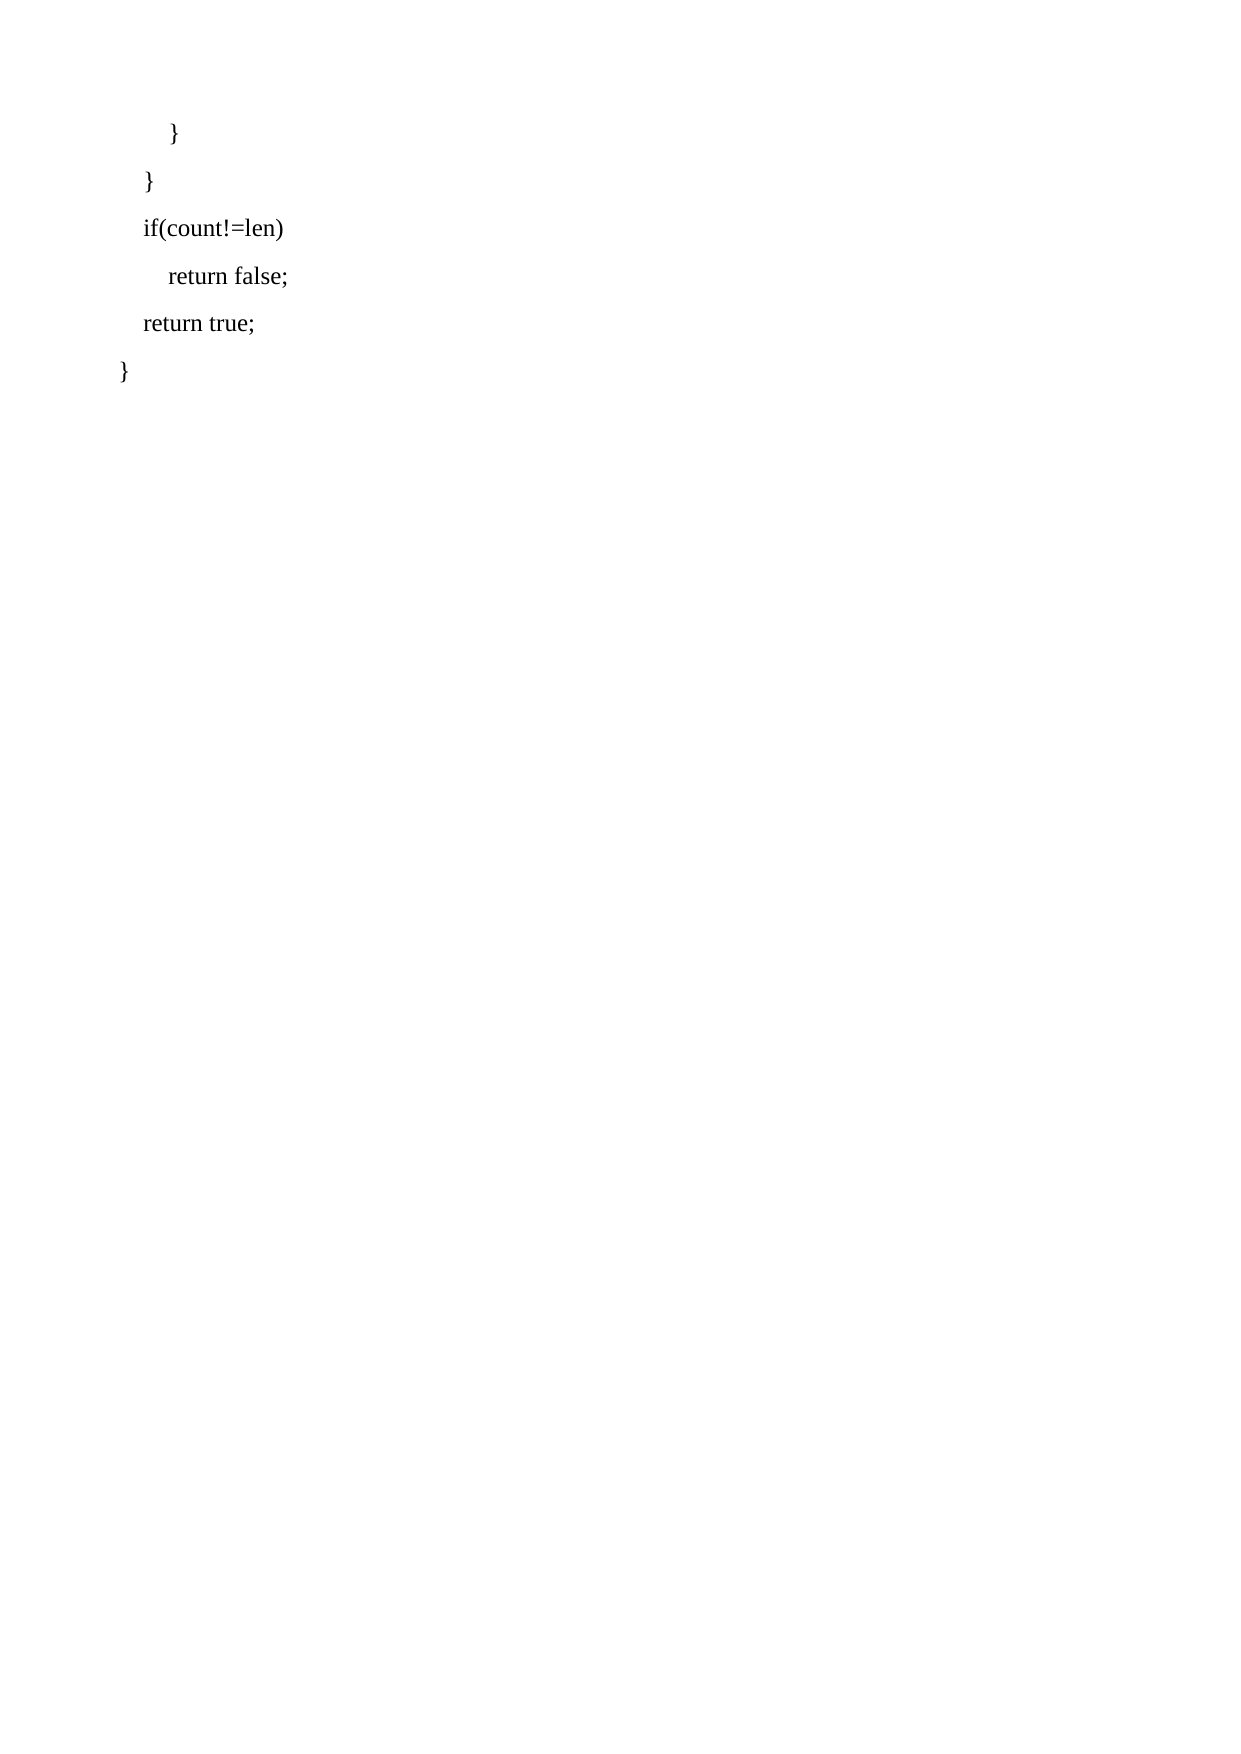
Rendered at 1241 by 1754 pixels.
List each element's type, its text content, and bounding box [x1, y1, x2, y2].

text if(count!=len) [118, 213, 1122, 242]
text return true; [118, 308, 1122, 337]
text return false; [118, 261, 1122, 290]
text } [118, 356, 1122, 385]
text } [118, 118, 1122, 147]
text } [118, 166, 1122, 194]
